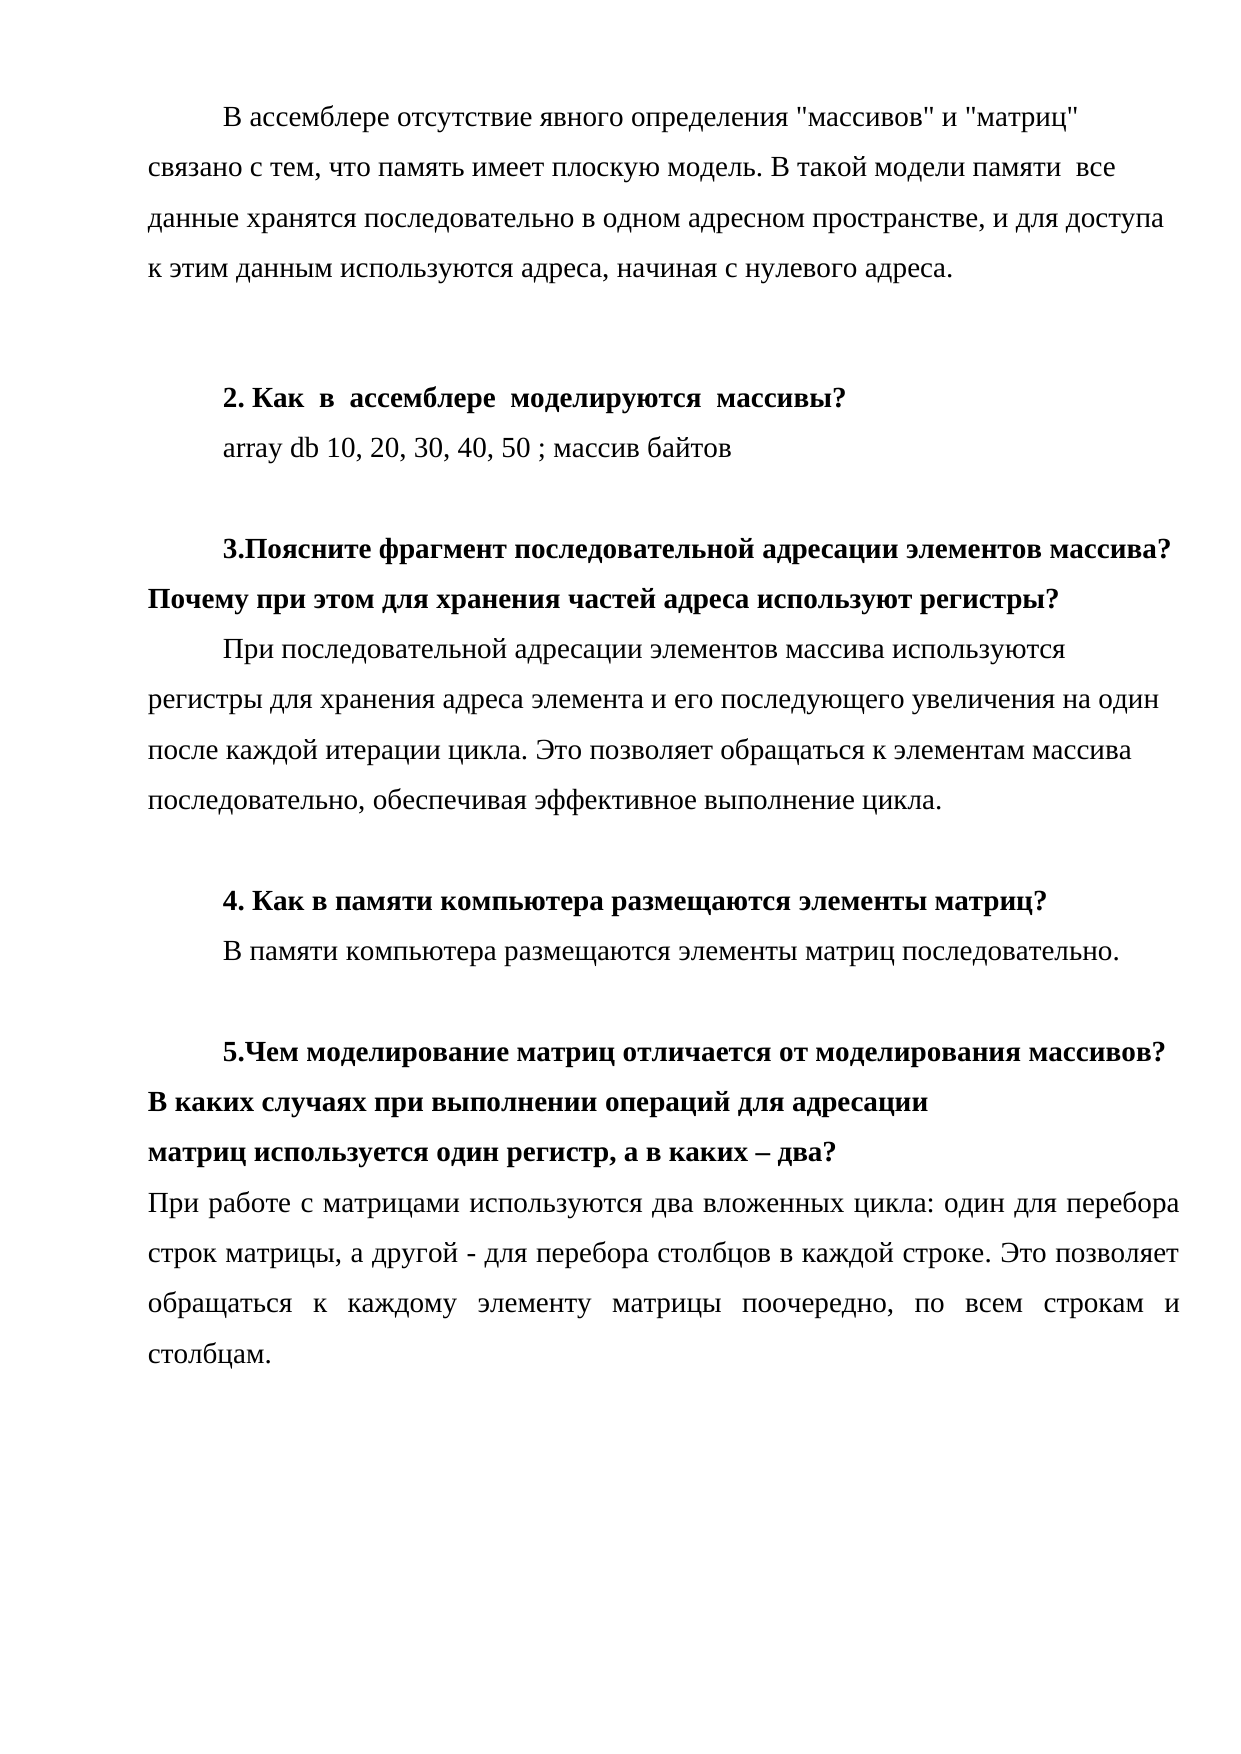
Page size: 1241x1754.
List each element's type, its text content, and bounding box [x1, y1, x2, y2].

text 2. Как в ассемблере моделируются массивы? [148, 380, 1181, 413]
text 4. Как в памяти компьютера размещаются элементы матриц? [148, 883, 1181, 916]
text При последовательной адресации элементов массива используются регистры для хранения адреса элемента и его последующего увеличения на один после каждой итерации цикла. Это позволяет обращаться к элементам массива последовательно, обеспечивая эффективное выполнение цикла. [148, 631, 1181, 816]
text В памяти компьютера размещаются элементы матриц последовательно. [148, 933, 1181, 967]
text 3.Поясните фрагмент последовательной адресации элементов массива? Почему при этом для хранения частей адреса используют регистры? [148, 531, 1181, 614]
text В ассемблере отсутствие явного определения "массивов" и "матриц" связано с тем, что память имеет плоскую модель. В такой модели памяти все данные хранятся последовательно в одном адресном пространстве, и для доступа к этим данным используются адреса, начиная с нулевого адреса. [148, 99, 1181, 283]
text 5.Чем моделирование матриц отличается от моделирования массивов? В каких случаях при выполнении операций для адресации матриц используется один регистр, а в каких – два? При работе с матрицами используются два вложенных цикла: один для перебора строк матрицы, а другой - для перебора столбцов в каждой строке. Это позволяет обращаться к каждому элементу матрицы поочередно, по всем строкам и столбцам. [148, 1034, 1181, 1369]
text array db 10, 20, 30, 40, 50 ; массив байтов [148, 430, 1181, 464]
